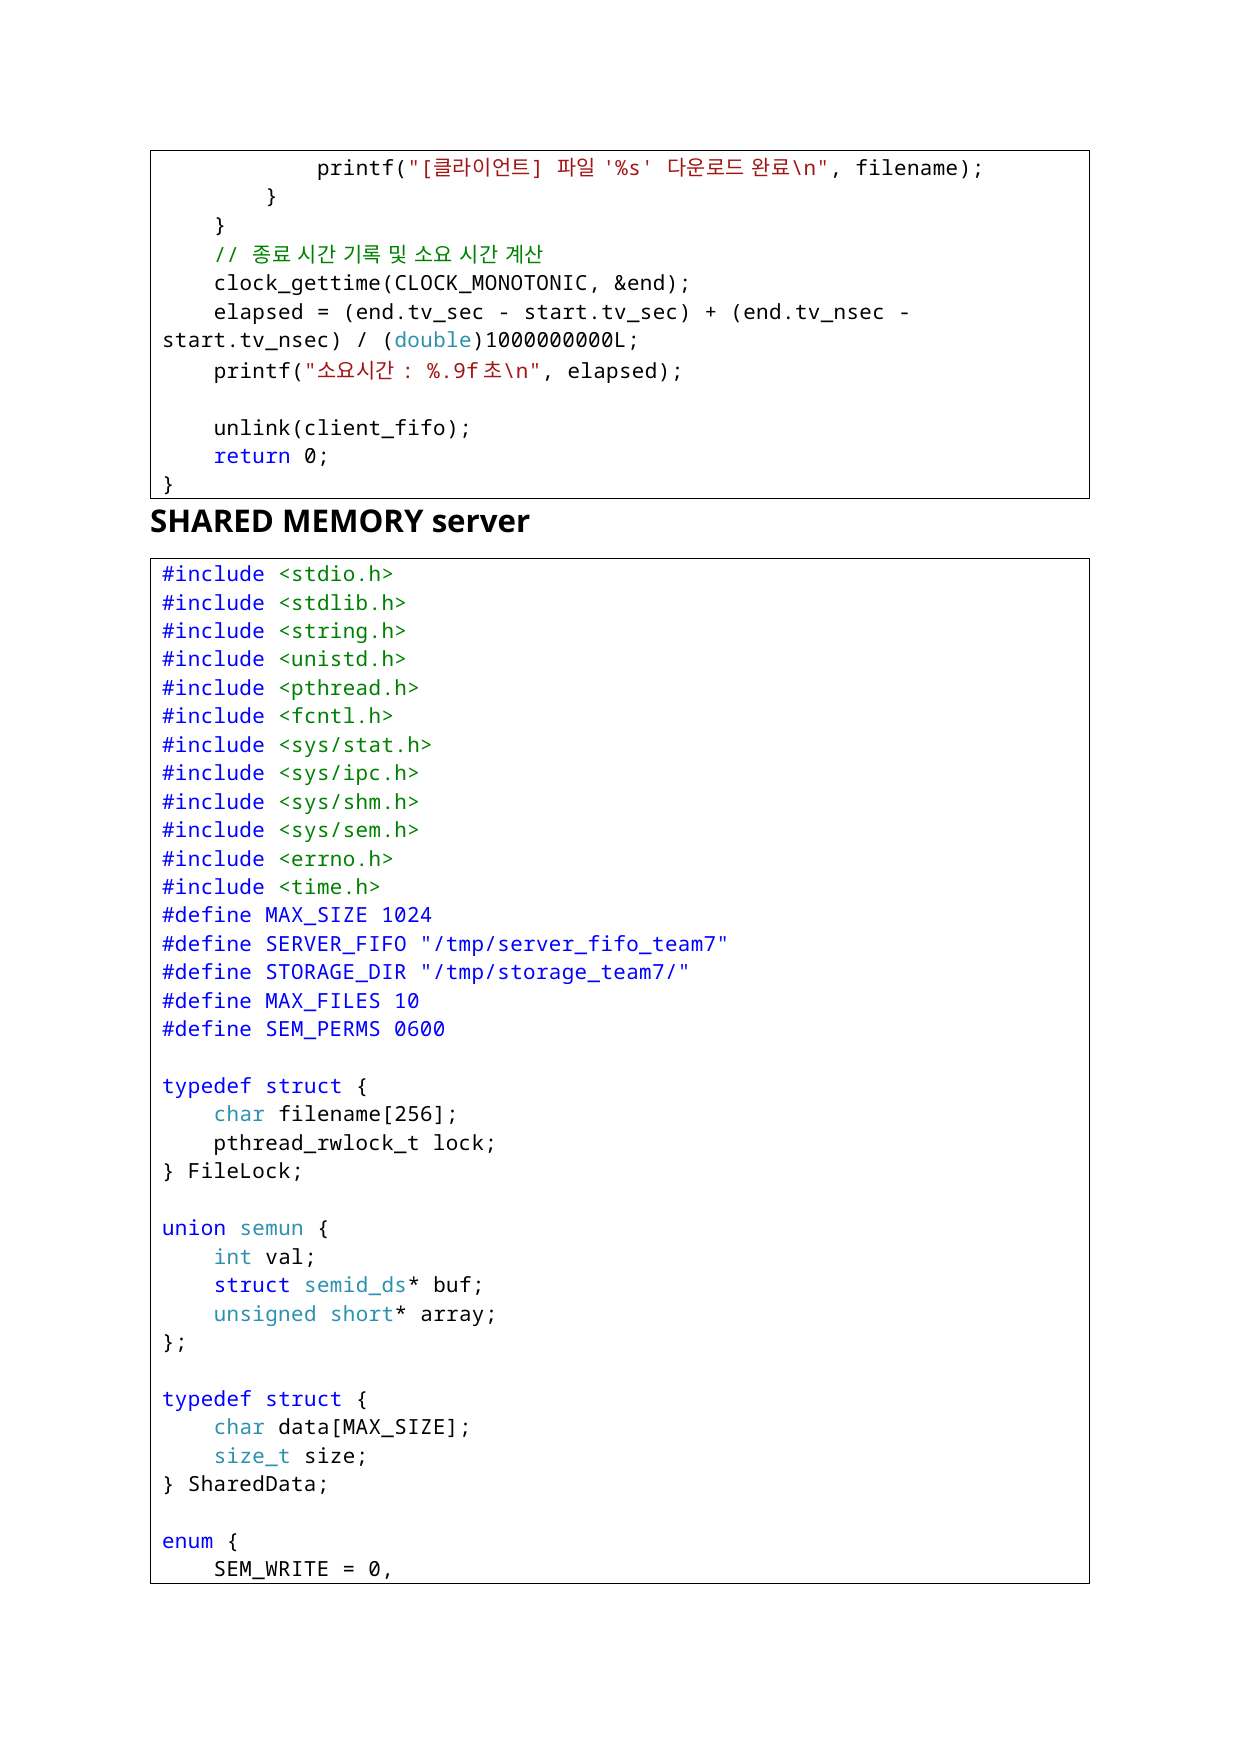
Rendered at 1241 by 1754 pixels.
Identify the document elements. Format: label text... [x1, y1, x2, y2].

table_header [151, 151, 1089, 498]
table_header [151, 559, 1089, 1583]
text SHARED MEMORY server [150, 499, 1090, 542]
